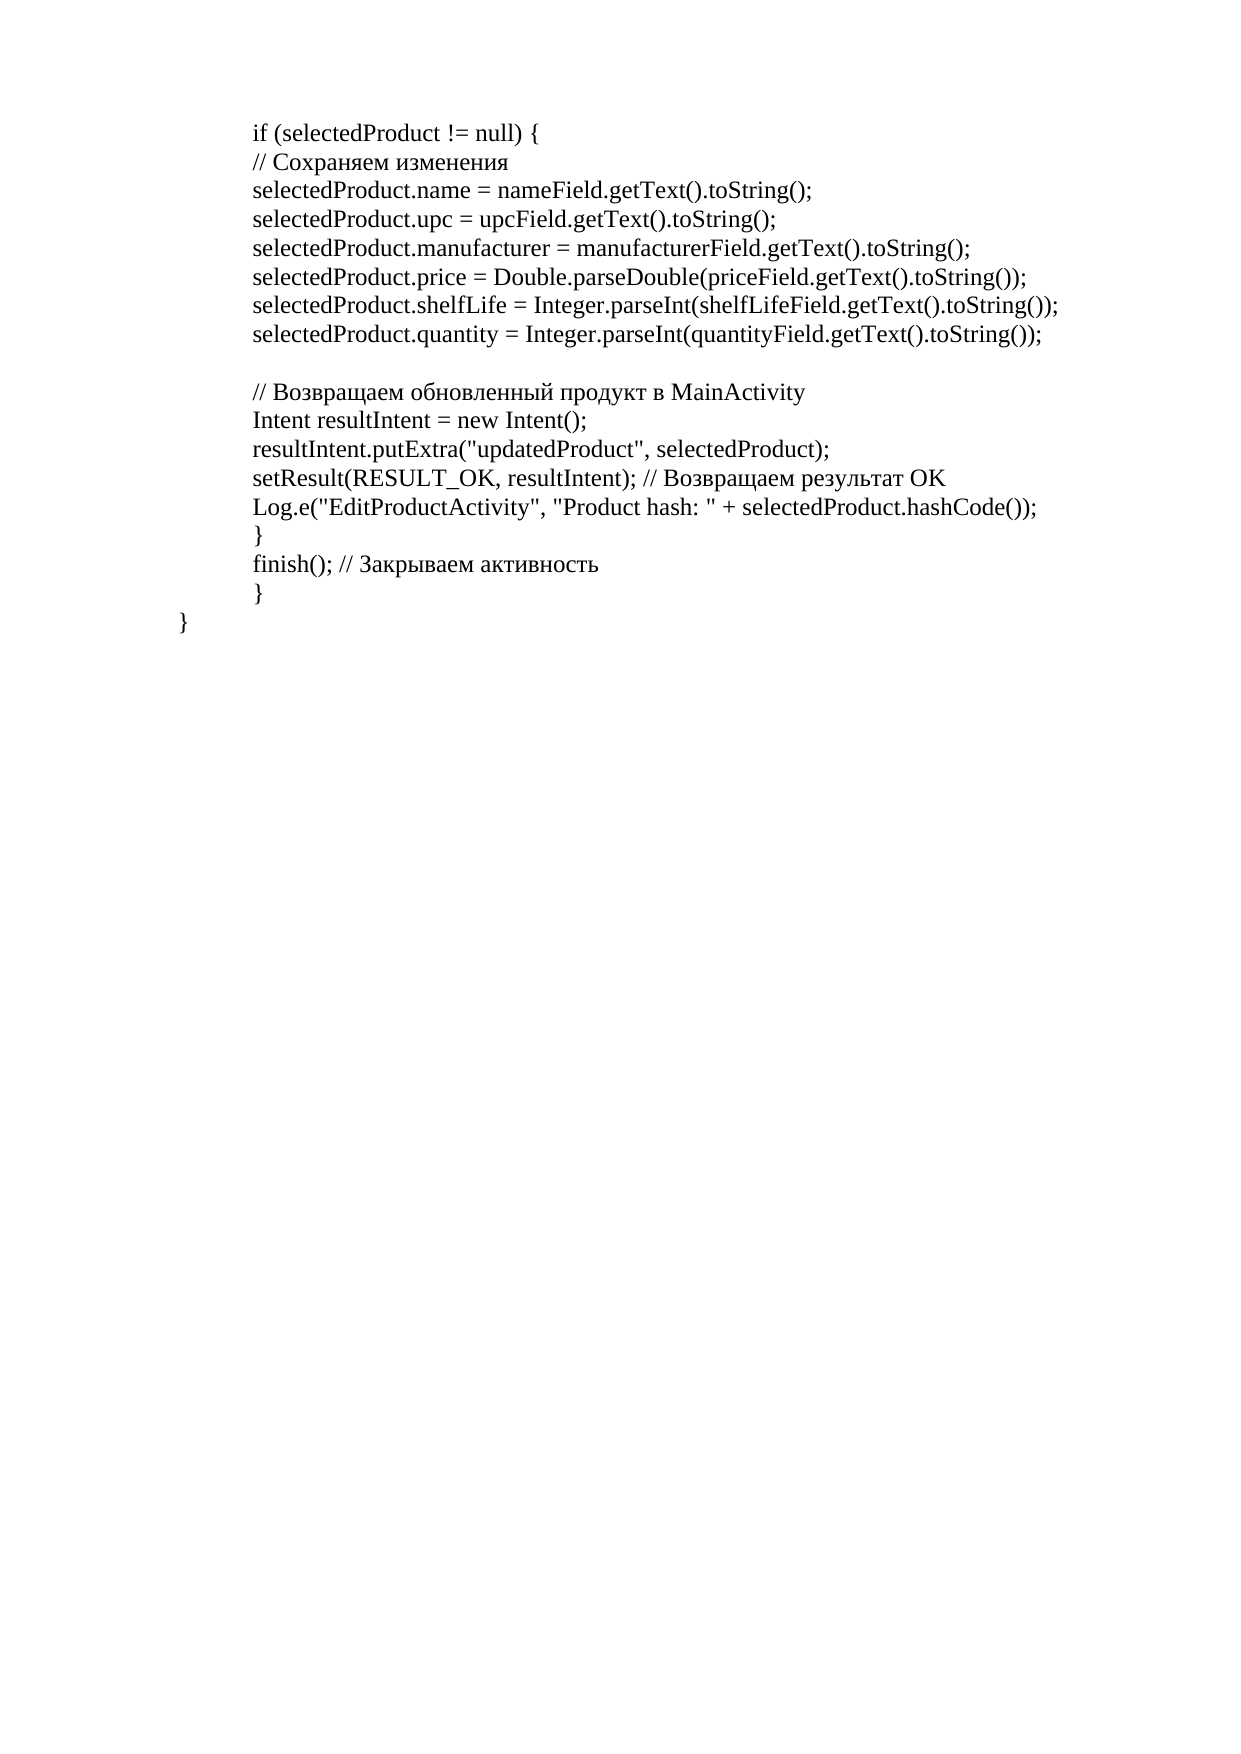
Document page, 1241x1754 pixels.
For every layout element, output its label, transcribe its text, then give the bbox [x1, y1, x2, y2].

text selectedProduct.upc = upcField.getText().toString(); [177, 204, 1181, 233]
text selectedProduct.name = nameField.getText().toString(); [177, 176, 1181, 204]
text Log.e("EditProductActivity", "Product hash: " + selectedProduct.hashCode()); [177, 492, 1181, 521]
text finish(); // Закрываем активность [177, 549, 1181, 578]
text } [177, 521, 1181, 549]
text selectedProduct.manufacturer = manufacturerField.getText().toString(); [177, 233, 1181, 262]
text setResult(RESULT_OK, resultIntent); // Возвращаем результат OK [177, 463, 1181, 492]
text } [177, 607, 1181, 636]
text Intent resultIntent = new Intent(); [177, 406, 1181, 434]
text // Сохраняем изменения [177, 147, 1181, 176]
text } [177, 578, 1181, 607]
text selectedProduct.price = Double.parseDouble(priceField.getText().toString()); [177, 262, 1181, 291]
text // Возвращаем обновленный продукт в MainActivity [177, 377, 1181, 406]
text if (selectedProduct != null) { [177, 118, 1181, 147]
text resultIntent.putExtra("updatedProduct", selectedProduct); [177, 434, 1181, 463]
text selectedProduct.shelfLife = Integer.parseInt(shelfLifeField.getText().toString()); [177, 291, 1181, 319]
text selectedProduct.quantity = Integer.parseInt(quantityField.getText().toString()); [177, 319, 1181, 348]
